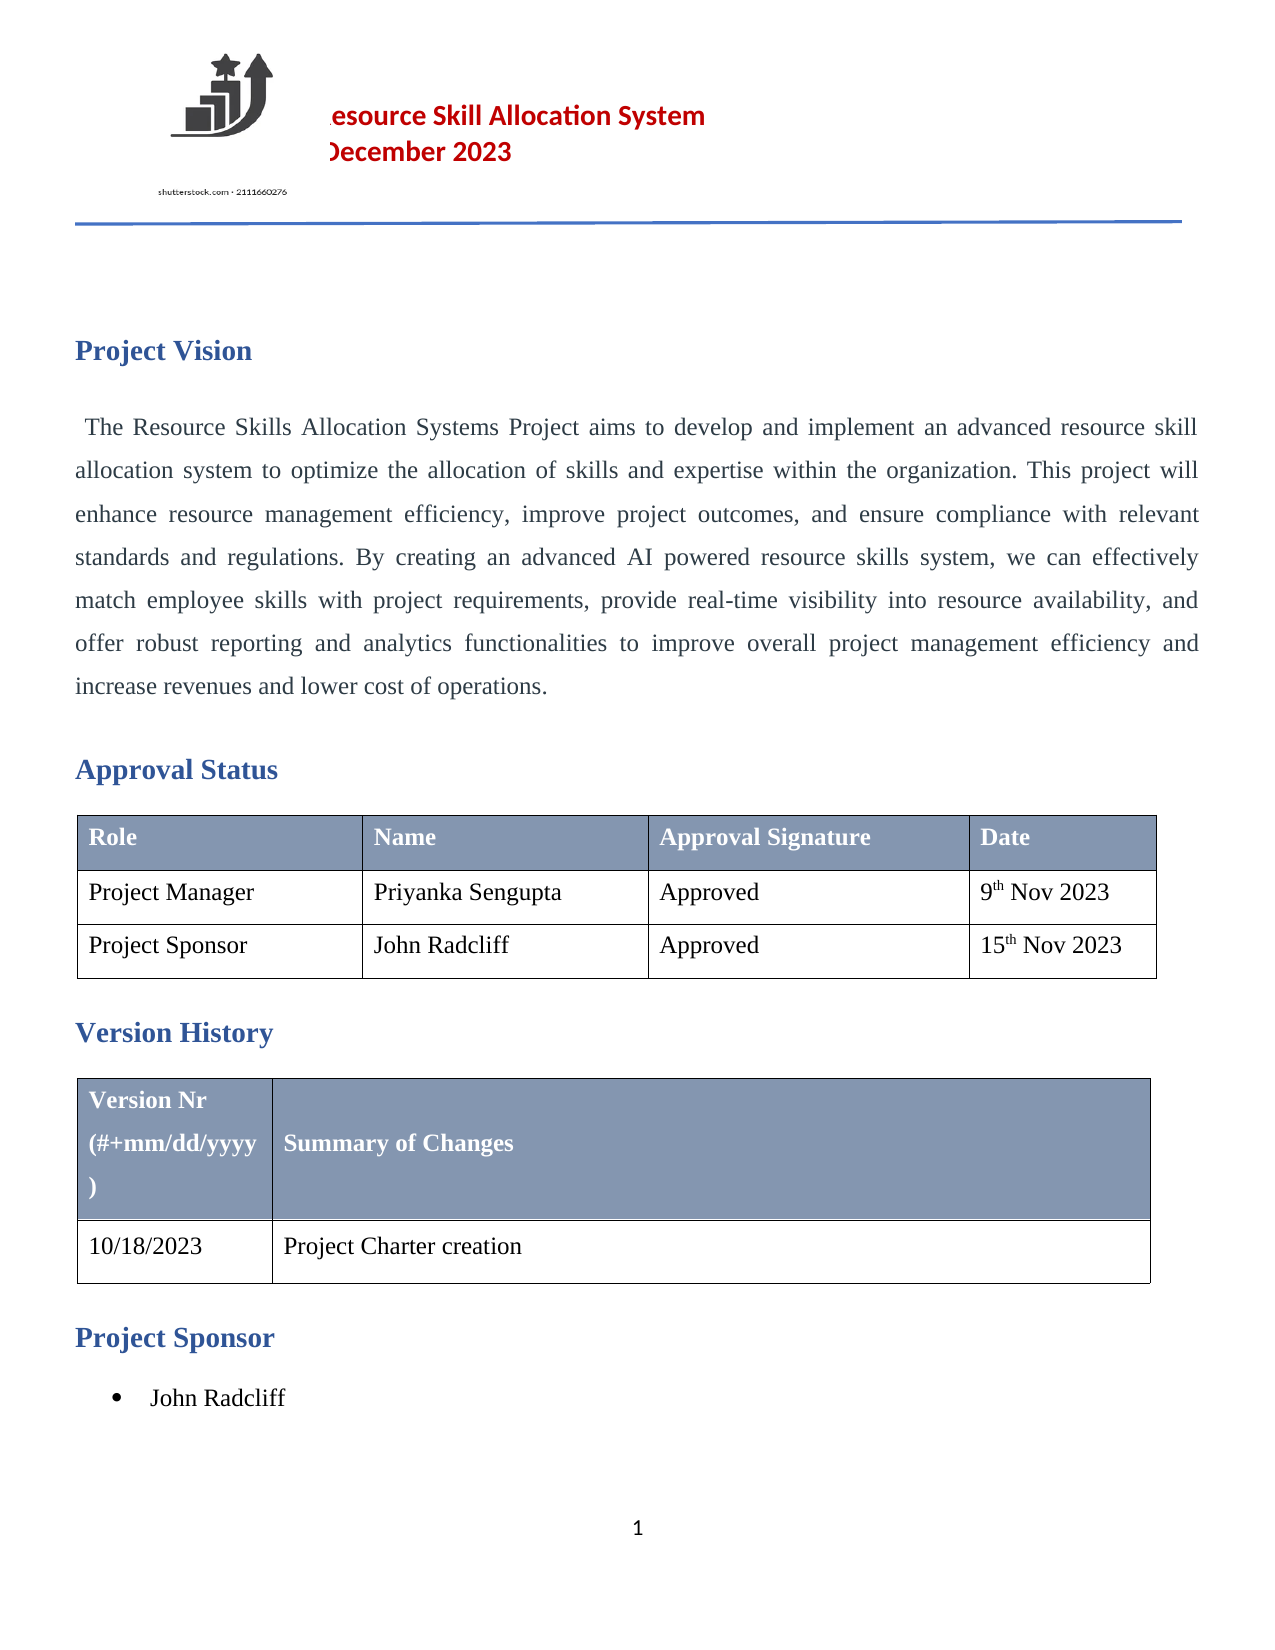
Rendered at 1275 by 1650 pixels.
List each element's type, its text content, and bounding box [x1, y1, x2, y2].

table_cell John Radcliff [363, 925, 648, 977]
table_header Role [78, 816, 362, 870]
picture [112, 6, 330, 198]
table_cell Project Charter creation [273, 1221, 1150, 1283]
text The Resource Skills Allocation Systems Project aims to develop and implement an advanced resource skill allocation system to optimize the allocation of skills and expertise within the organization. This project will enhance resource management efficiency, improve project outcomes, and ensure compliance with relevant standards and regulations. By creating an advanced AI powered resource skills system, we can effectively match employee skills with project requirements, provide real-time visibility into resource availability, and offer robust reporting and analytics functionalities to improve overall project management efficiency and increase revenues and lower cost of operations. [75, 412, 1200, 700]
table_header Date [970, 816, 1156, 870]
subtitle Project Sponsor [75, 1321, 1200, 1354]
subtitle Version History [75, 1016, 1200, 1049]
table_header Summary of Changes [273, 1079, 1150, 1219]
table_cell Priyanka Sengupta [363, 871, 648, 924]
table_cell Approved [649, 871, 969, 924]
table_cell 9th Nov 2023 [970, 871, 1156, 924]
table_cell 10/18/2023 [78, 1221, 272, 1283]
table_header Name [363, 816, 648, 870]
table_header Version Nr (#+mm/dd/yyyy) [78, 1079, 272, 1219]
text Project Vision [75, 333, 1200, 366]
table_cell Project Manager [78, 871, 362, 924]
table_cell 15th Nov 2023 [970, 925, 1156, 977]
table_cell Project Sponsor [78, 925, 362, 977]
subtitle Approval Status [75, 752, 1200, 785]
table_cell Approved [649, 925, 969, 977]
list John Radcliff [112, 1383, 1200, 1412]
table_header Approval Signature [649, 816, 969, 870]
